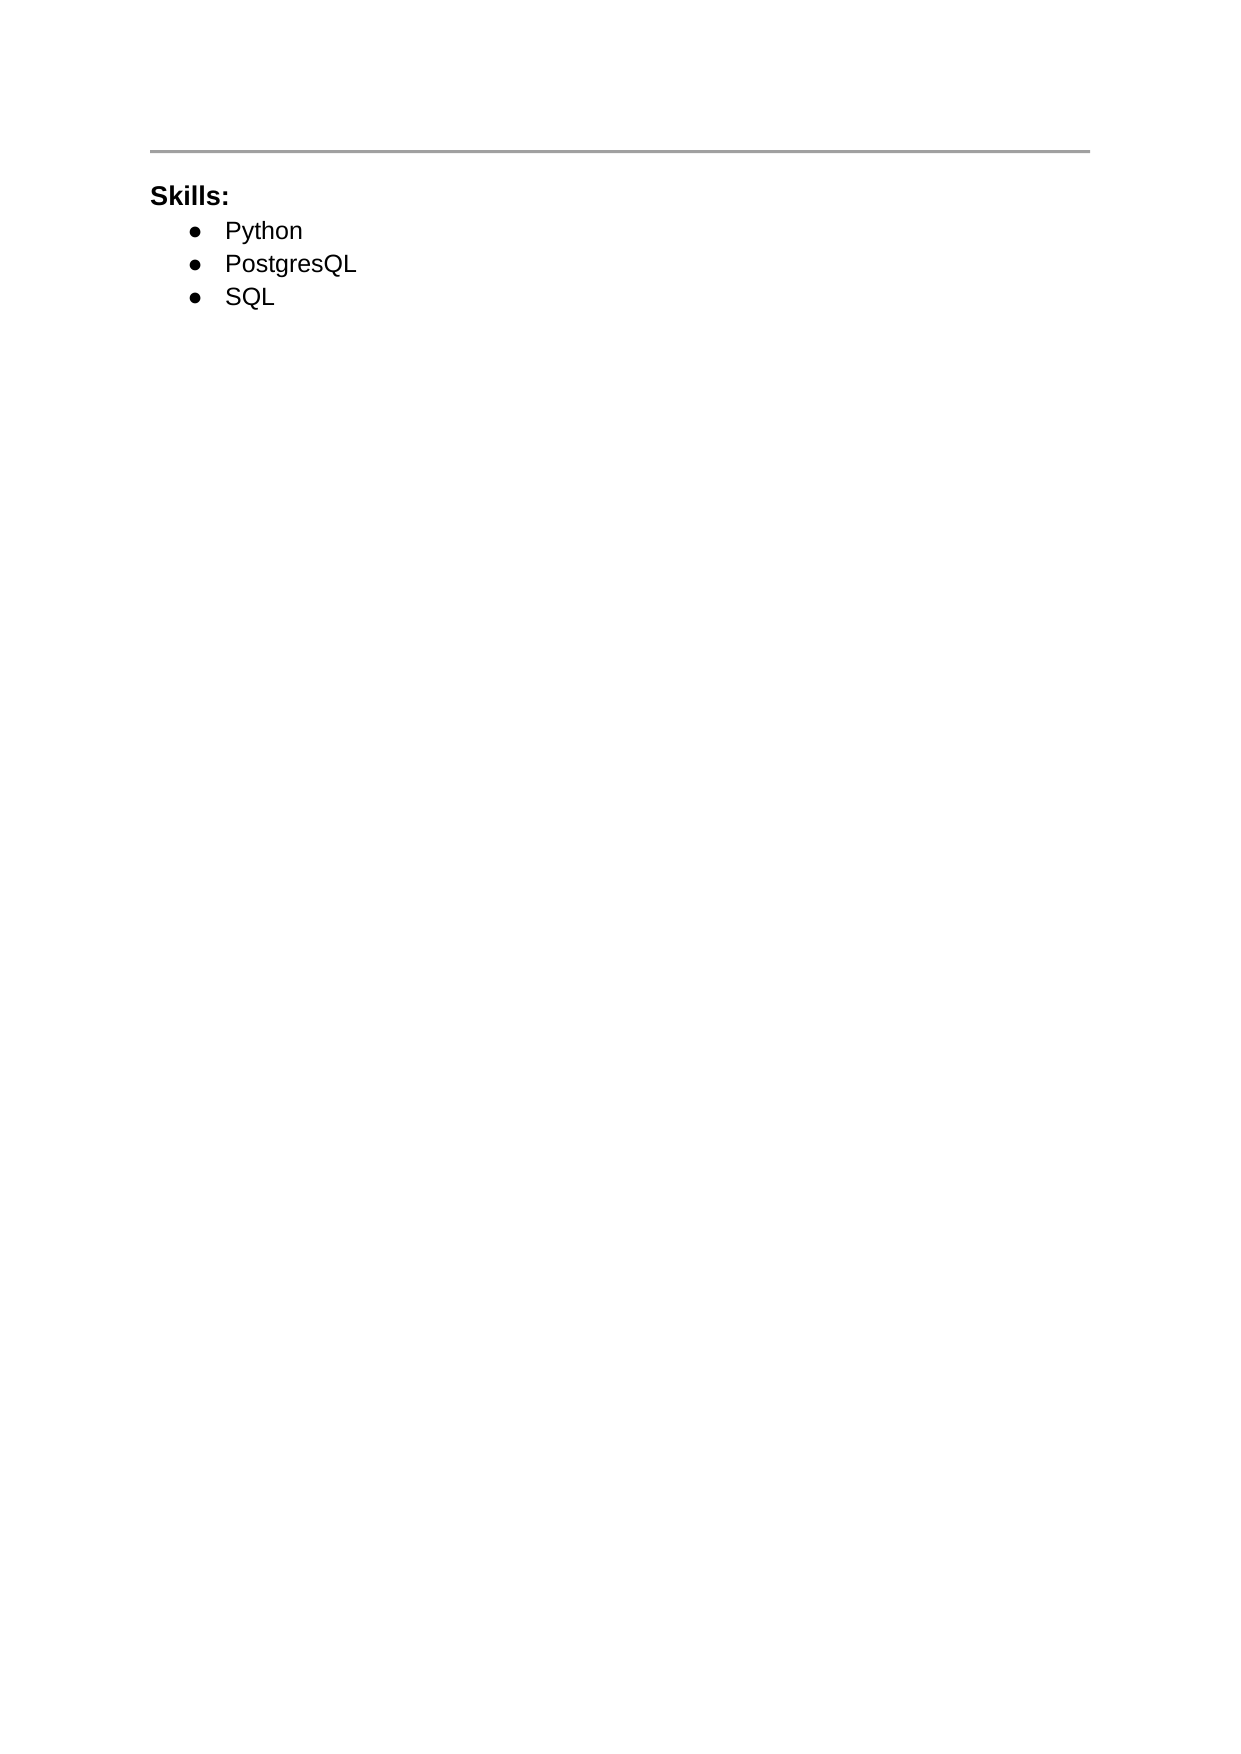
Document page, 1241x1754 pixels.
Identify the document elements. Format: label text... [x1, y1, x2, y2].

list Python [187, 216, 1090, 245]
text Skills: [150, 180, 1090, 211]
list PostgresQL [187, 249, 1090, 278]
list SQL [187, 282, 1090, 311]
